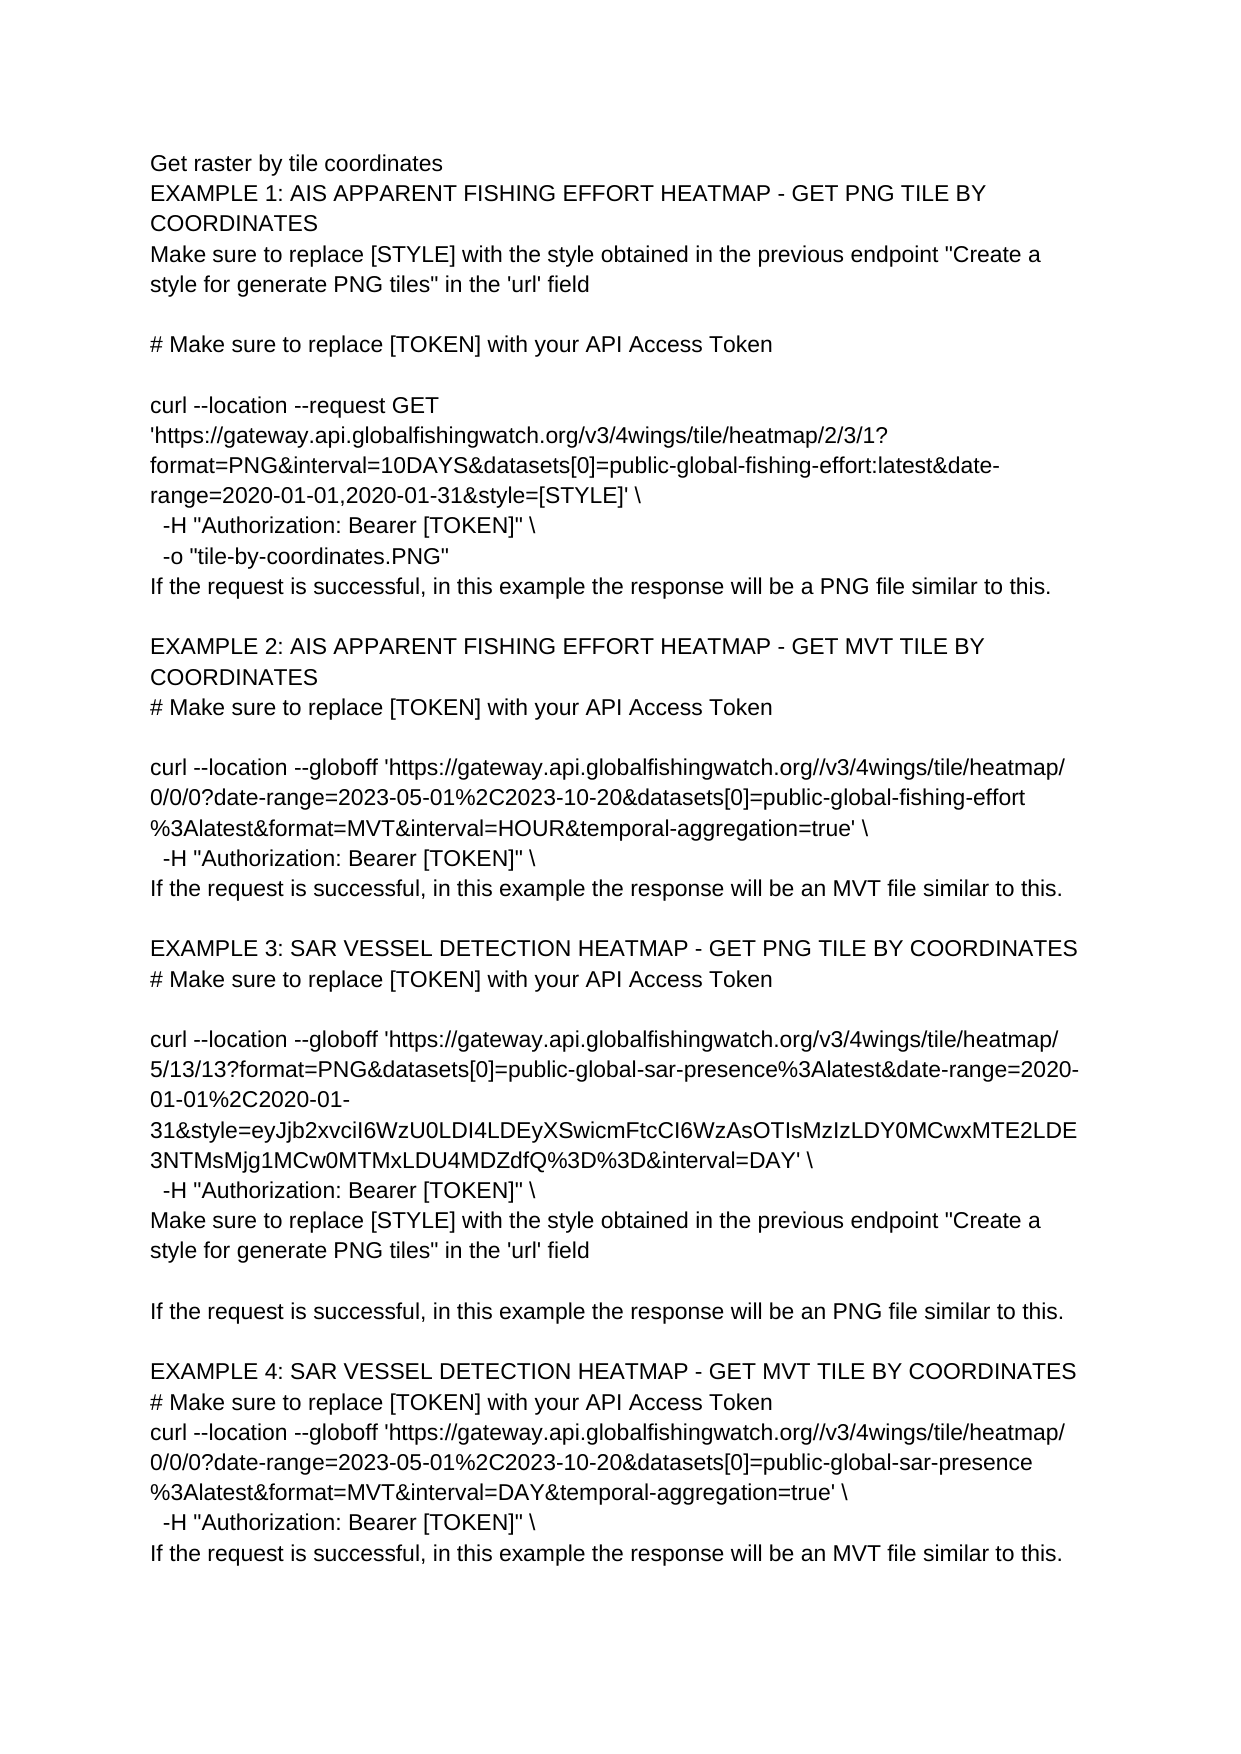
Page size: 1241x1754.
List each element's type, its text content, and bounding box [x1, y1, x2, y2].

text If the request is successful, in this example the response will be a PNG file similar to this. [150, 573, 1090, 599]
text # Make sure to replace [TOKEN] with your API Access Token [150, 331, 1090, 358]
text EXAMPLE 2: AIS APPARENT FISHING EFFORT HEATMAP - GET MVT TILE BY COORDINATES [150, 633, 1090, 690]
text EXAMPLE 4: SAR VESSEL DETECTION HEATMAP - GET MVT TILE BY COORDINATES [150, 1358, 1090, 1385]
text -H "Authorization: Bearer [TOKEN]" \ [150, 1177, 1090, 1203]
text Get raster by tile coordinates [150, 150, 1090, 176]
text EXAMPLE 3: SAR VESSEL DETECTION HEATMAP - GET PNG TILE BY COORDINATES [150, 935, 1090, 962]
text # Make sure to replace [TOKEN] with your API Access Token [150, 1388, 1090, 1415]
text If the request is successful, in this example the response will be an MVT file similar to this. [150, 875, 1090, 901]
text -H "Authorization: Bearer [TOKEN]" \ [150, 512, 1090, 539]
text # Make sure to replace [TOKEN] with your API Access Token [150, 966, 1090, 992]
text EXAMPLE 1: AIS APPARENT FISHING EFFORT HEATMAP - GET PNG TILE BY COORDINATES [150, 180, 1090, 237]
text -H "Authorization: Bearer [TOKEN]" \ [150, 845, 1090, 871]
text curl --location --globoff 'https://gateway.api.globalfishingwatch.org//v3/4wings/tile/heatmap/0/0/0?date-range=2023-05-01%2C2023-10-20&datasets[0]=public-global-fishing-effort%3Alatest&format=MVT&interval=HOUR&temporal-aggregation=true' \ [150, 754, 1090, 841]
text curl --location --request GET 'https://gateway.api.globalfishingwatch.org/v3/4wings/tile/heatmap/2/3/1?format=PNG&interval=10DAYS&datasets[0]=public-global-fishing-effort:latest&date-range=2020-01-01,2020-01-31&style=[STYLE]' \ [150, 392, 1090, 509]
text curl --location --globoff 'https://gateway.api.globalfishingwatch.org//v3/4wings/tile/heatmap/0/0/0?date-range=2023-05-01%2C2023-10-20&datasets[0]=public-global-sar-presence%3Alatest&format=MVT&interval=DAY&temporal-aggregation=true' \ [150, 1419, 1090, 1506]
text -o "tile-by-coordinates.PNG" [150, 543, 1090, 569]
text -H "Authorization: Bearer [TOKEN]" \ [150, 1509, 1090, 1536]
text Make sure to replace [STYLE] with the style obtained in the previous endpoint "Create a style for generate PNG tiles" in the 'url' field [150, 1207, 1090, 1264]
text Make sure to replace [STYLE] with the style obtained in the previous endpoint "Create a style for generate PNG tiles" in the 'url' field [150, 241, 1090, 297]
text If the request is successful, in this example the response will be an PNG file similar to this. [150, 1298, 1090, 1324]
text If the request is successful, in this example the response will be an MVT file similar to this. [150, 1539, 1090, 1566]
text curl --location --globoff 'https://gateway.api.globalfishingwatch.org/v3/4wings/tile/heatmap/5/13/13?format=PNG&datasets[0]=public-global-sar-presence%3Alatest&date-range=2020-01-01%2C2020-01-31&style=eyJjb2xvciI6WzU0LDI4LDEyXSwicmFtcCI6WzAsOTIsMzIzLDY0MCwxMTE2LDE3NTMsMjg1MCw0MTMxLDU4MDZdfQ%3D%3D&interval=DAY' \ [150, 1026, 1090, 1173]
text # Make sure to replace [TOKEN] with your API Access Token [150, 694, 1090, 720]
